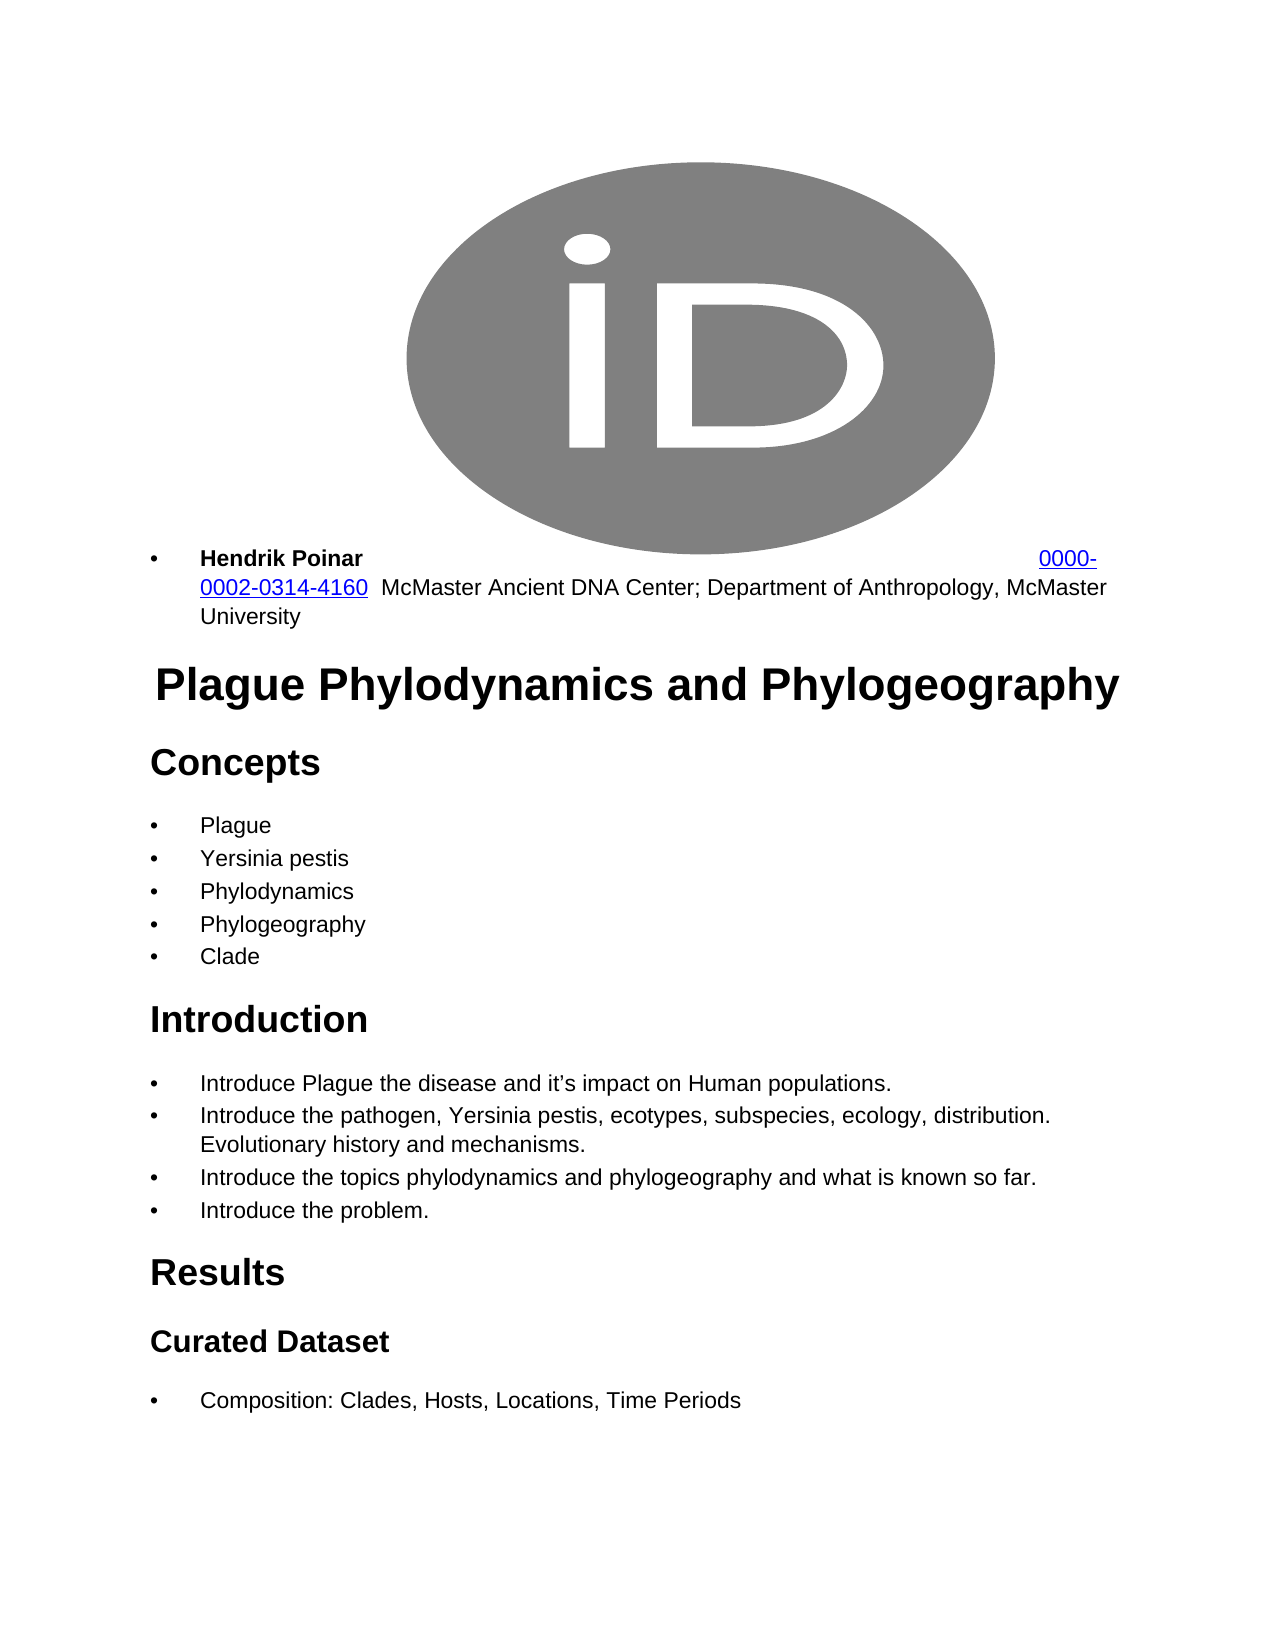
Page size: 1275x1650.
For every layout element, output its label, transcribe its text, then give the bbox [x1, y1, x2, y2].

list Composition: Clades, Hosts, Locations, Time Periods [150, 1387, 1125, 1414]
list Introduce Plague the disease and it’s impact on Human populations. [150, 1069, 1125, 1096]
list Plague [150, 812, 1125, 839]
list Introduce the topics phylodynamics and phylogeography and what is known so far. [150, 1164, 1125, 1190]
list Clade [150, 943, 1125, 969]
list Introduce the pathogen, Yersinia pestis, ecotypes, subspecies, ecology, distribution. Evolutionary history and mechanisms. [150, 1102, 1125, 1158]
list Hendrik Poinar 0000-0002-0314-4160 McMaster Ancient DNA Center; Department of Anthropology, McMaster University [150, 150, 1125, 629]
subtitle Results [150, 1251, 1125, 1294]
subtitle Introduction [150, 997, 1125, 1040]
list Phylodynamics [150, 878, 1125, 904]
list Yersinia pestis [150, 845, 1125, 871]
subtitle Concepts [150, 740, 1125, 783]
subtitle Plague Phylodynamics and Phylogeography [150, 657, 1125, 710]
list Phylogeography [150, 911, 1125, 937]
list Introduce the problem. [150, 1197, 1125, 1223]
subtitle Curated Dataset [150, 1323, 1125, 1359]
